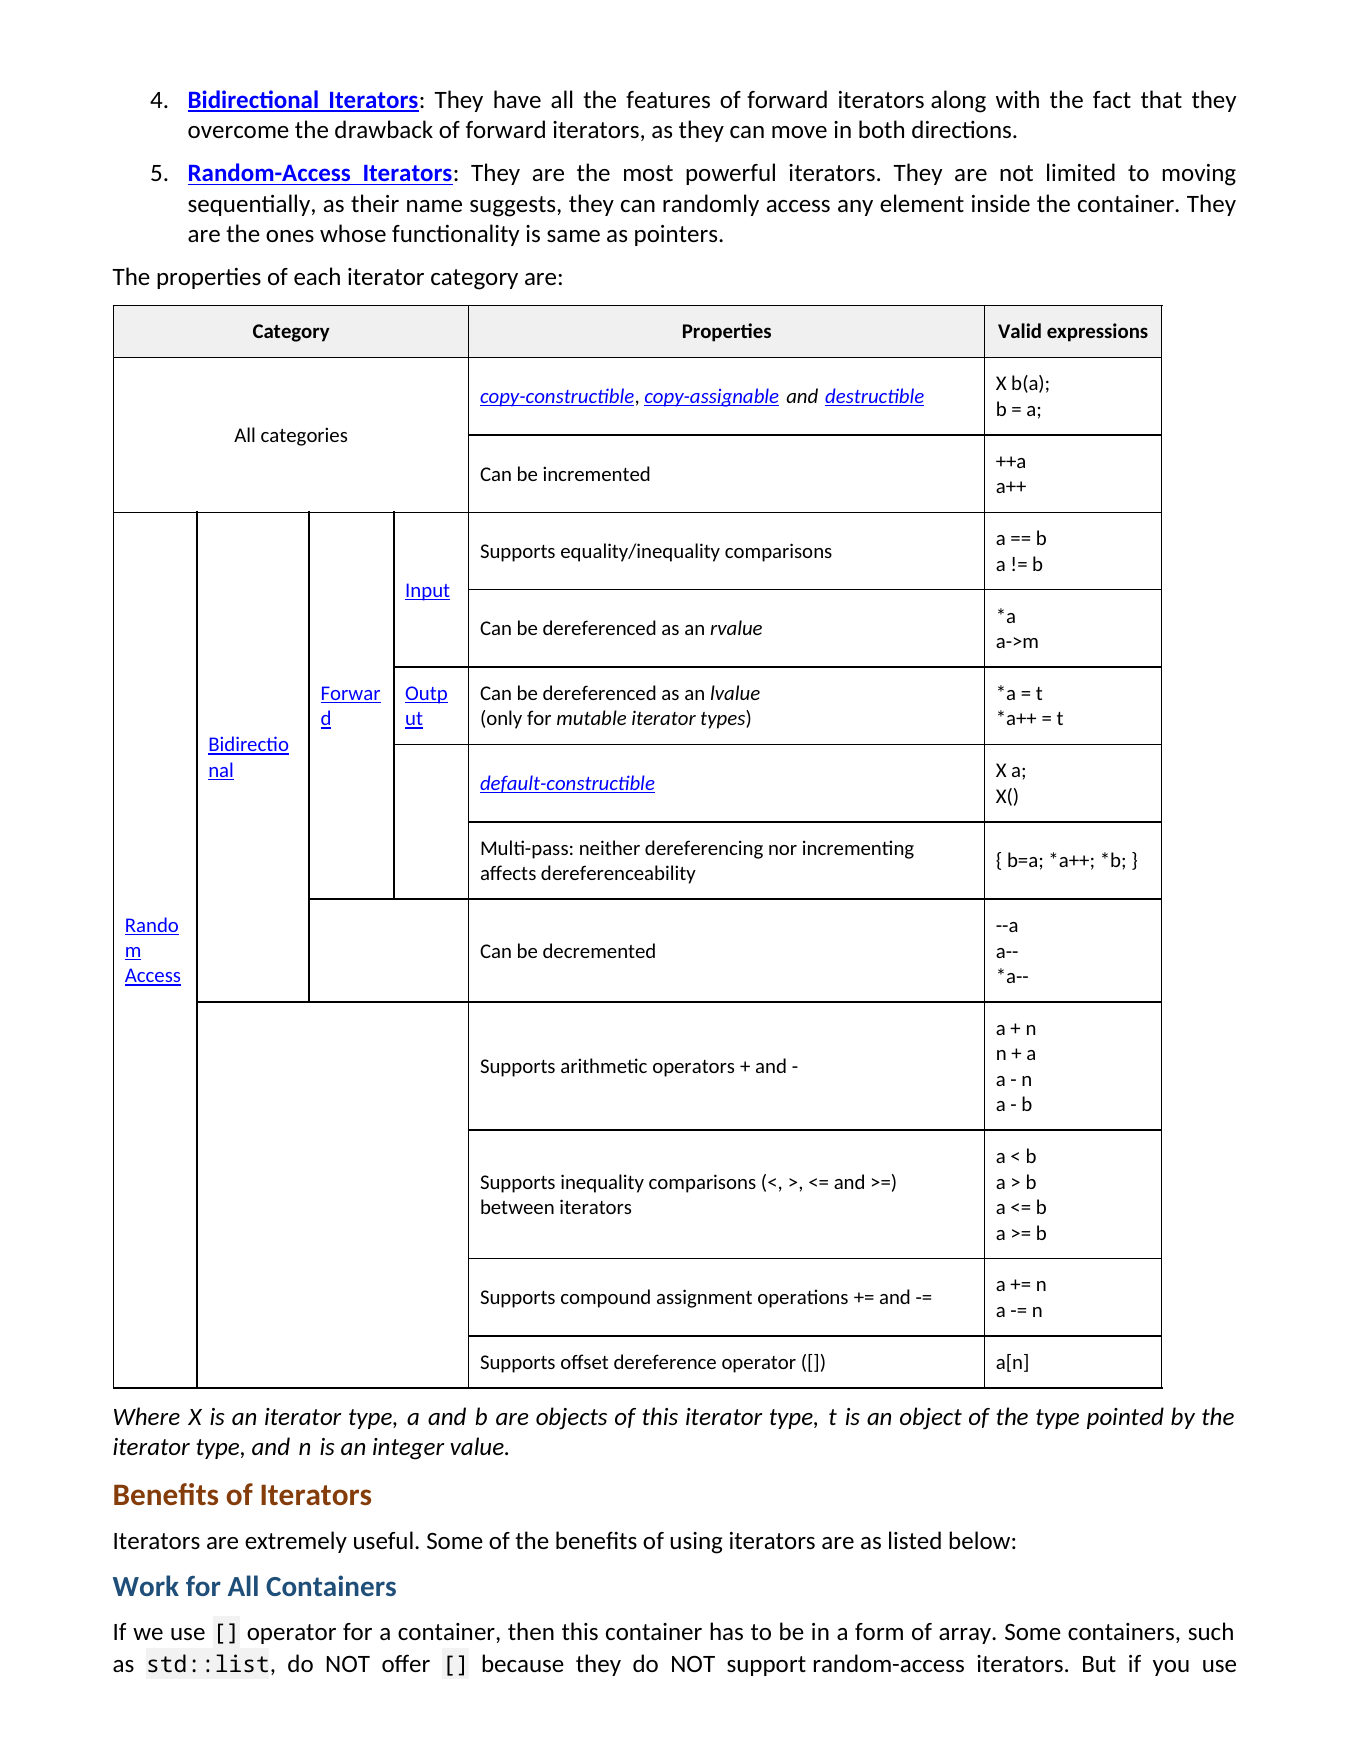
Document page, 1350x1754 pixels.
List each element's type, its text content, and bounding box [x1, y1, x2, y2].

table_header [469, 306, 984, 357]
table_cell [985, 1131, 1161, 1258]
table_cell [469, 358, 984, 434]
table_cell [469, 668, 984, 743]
text Work for All Containers [112, 1568, 1237, 1604]
text Iterators are extremely useful. Some of the benefits of using iterators are as listed below: [112, 1525, 1237, 1556]
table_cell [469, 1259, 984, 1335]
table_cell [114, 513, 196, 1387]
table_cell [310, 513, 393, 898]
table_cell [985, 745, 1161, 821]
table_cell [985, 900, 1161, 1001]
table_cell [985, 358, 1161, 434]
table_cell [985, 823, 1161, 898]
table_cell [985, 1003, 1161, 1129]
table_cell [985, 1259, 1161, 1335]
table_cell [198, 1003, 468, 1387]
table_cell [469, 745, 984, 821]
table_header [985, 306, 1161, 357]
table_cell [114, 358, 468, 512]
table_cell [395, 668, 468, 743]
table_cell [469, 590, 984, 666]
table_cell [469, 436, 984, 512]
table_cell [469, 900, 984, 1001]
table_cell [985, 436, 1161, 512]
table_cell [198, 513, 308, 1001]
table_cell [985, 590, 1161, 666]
text Where X is an iterator type, a and b are objects of this iterator type, t is an object of the type pointed by the iterator type, and n is an integer value. [112, 1401, 1237, 1462]
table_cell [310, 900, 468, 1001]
list Bidirectional Iterators: They have all the features of forward iterators along with the fact that they overcome the drawback of forward iterators, as they can move in both directions. [150, 84, 1237, 145]
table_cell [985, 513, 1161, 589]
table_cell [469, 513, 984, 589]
list Random-Access Iterators: They are the most powerful iterators. They are not limited to moving sequentially, as their name suggests, they can randomly access any element inside the container. They are the ones whose functionality is same as pointers. [150, 157, 1237, 249]
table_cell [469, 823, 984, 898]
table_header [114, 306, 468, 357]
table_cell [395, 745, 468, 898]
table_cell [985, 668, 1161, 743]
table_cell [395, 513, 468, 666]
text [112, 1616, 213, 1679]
text The properties of each iterator category are: [112, 262, 1237, 292]
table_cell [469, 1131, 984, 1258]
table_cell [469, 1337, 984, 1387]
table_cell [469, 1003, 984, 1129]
subtitle Benefits of Iterators [112, 1474, 1237, 1513]
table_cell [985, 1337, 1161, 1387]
